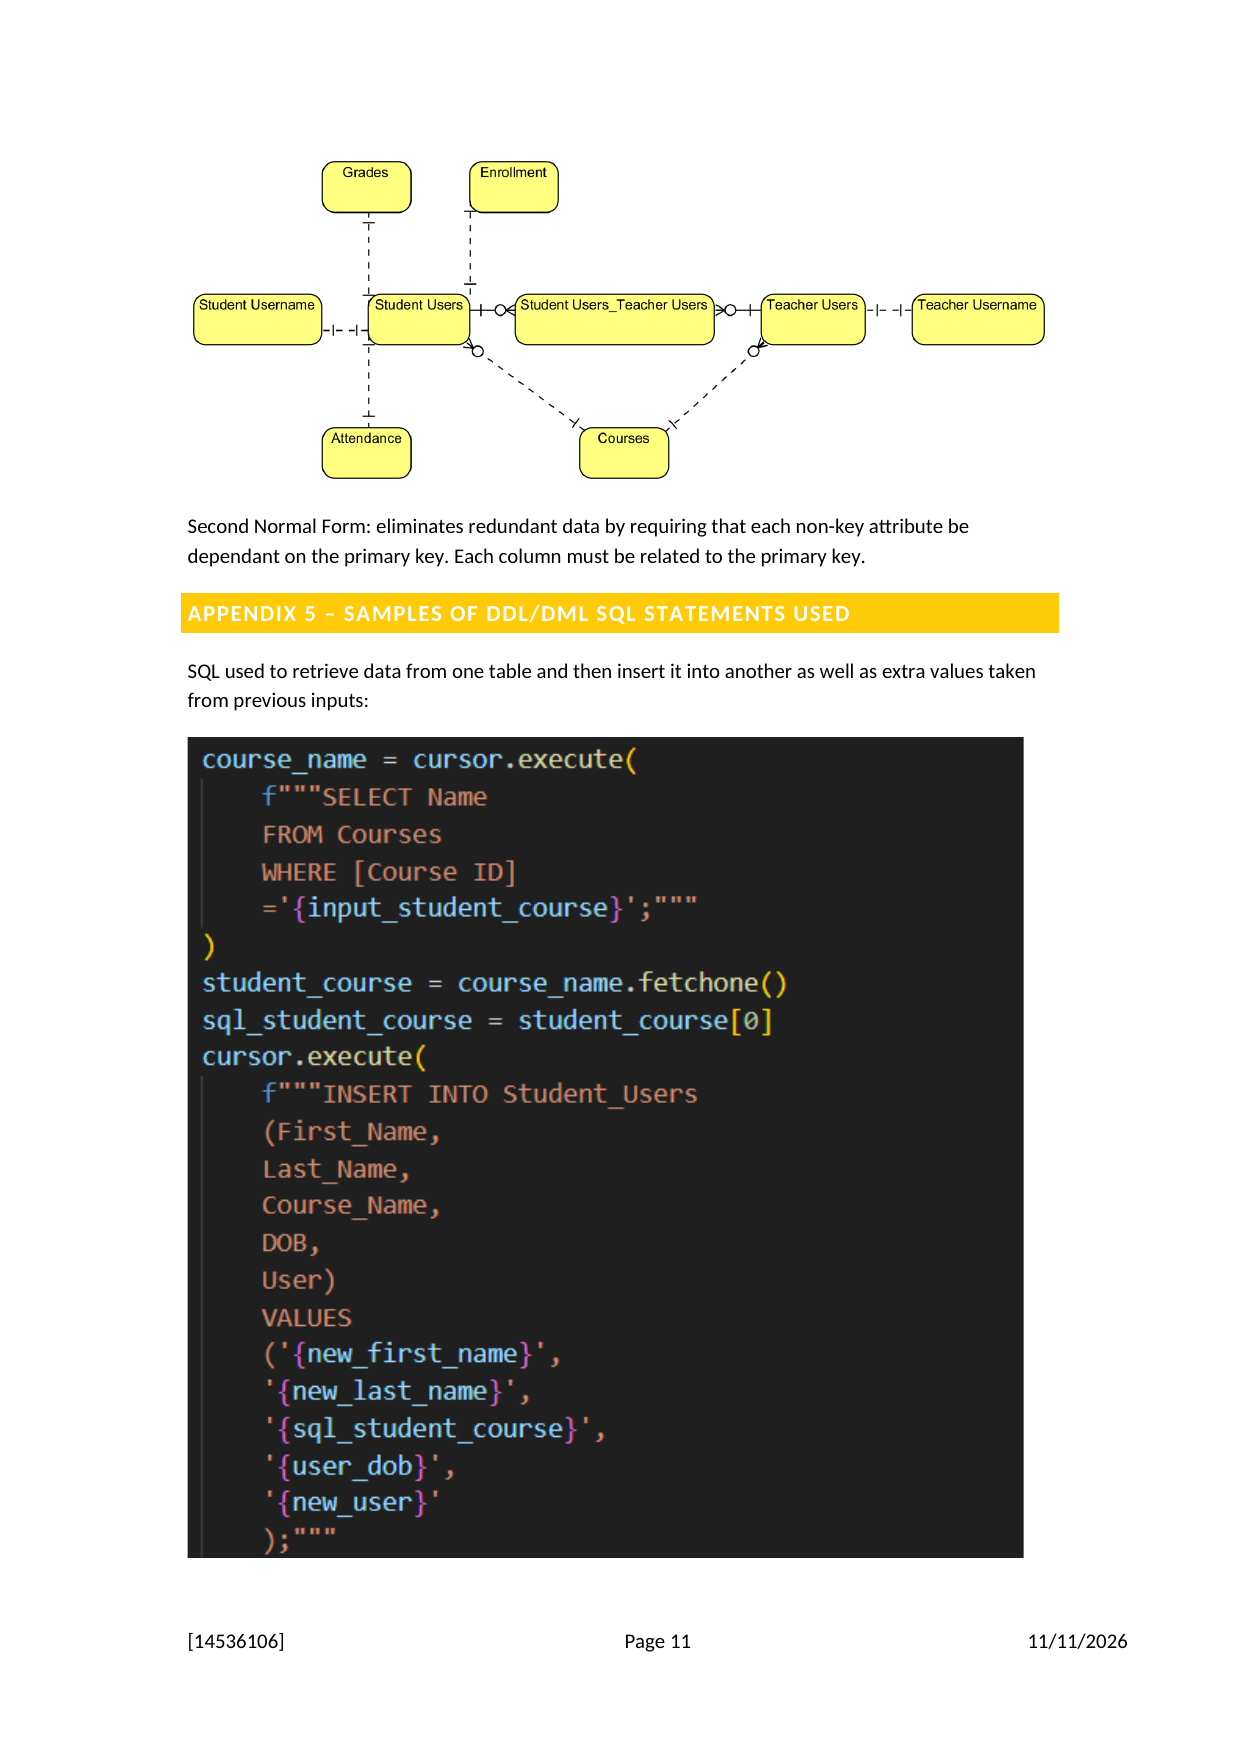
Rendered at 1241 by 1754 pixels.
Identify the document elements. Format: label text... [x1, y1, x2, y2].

picture [187, 150, 1048, 489]
text Second Normal Form: eliminates redundant data by requiring that each non-key attribute be dependant on the primary key. Each column must be related to the primary key. [187, 514, 1053, 568]
subtitle Appendix 5 – SAMPLES OF DDL/DML SQL STATEMENTS USED [188, 599, 1053, 627]
text SQL used to retrieve data from one table and then insert it into another as well as extra values taken from previous inputs: [187, 658, 1053, 713]
picture [187, 737, 1024, 1558]
